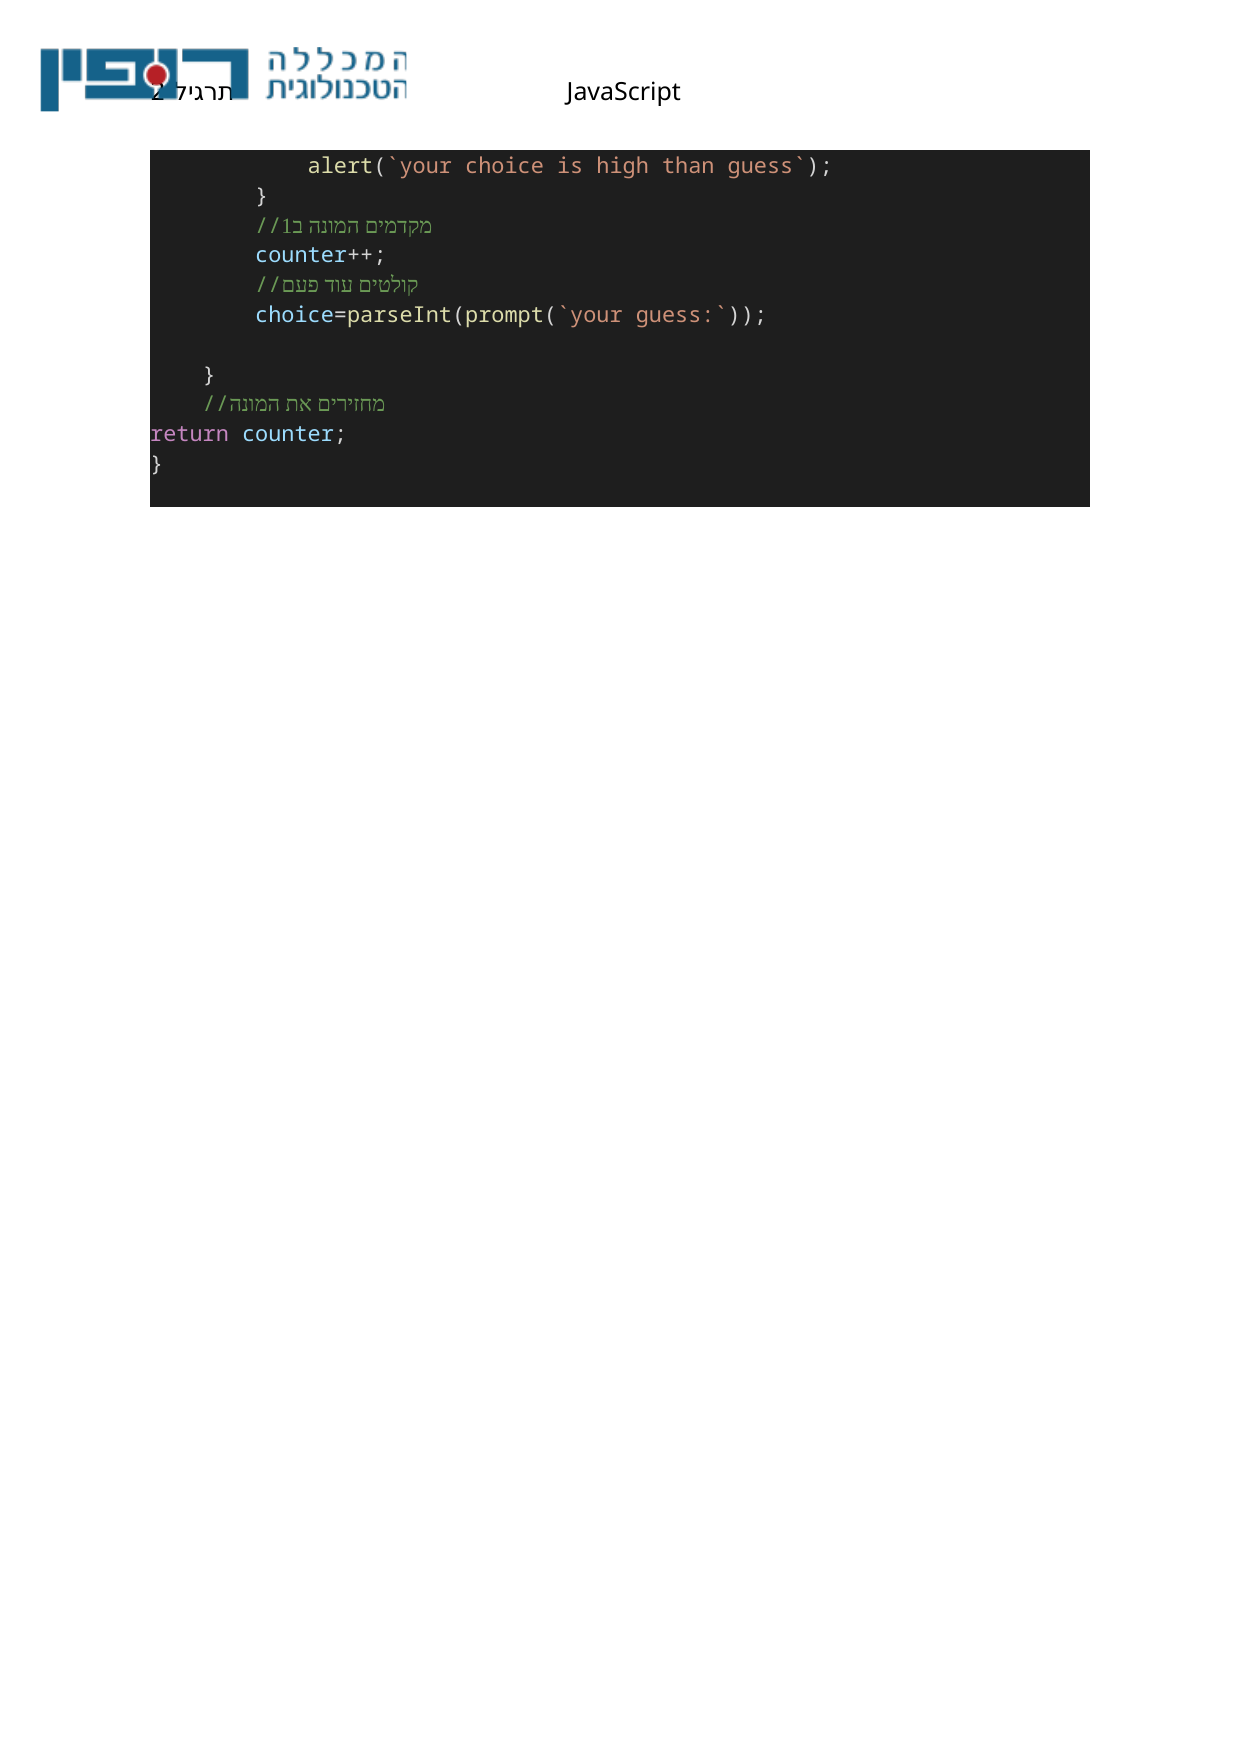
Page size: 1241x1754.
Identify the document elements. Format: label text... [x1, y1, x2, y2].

text } [150, 180, 1090, 209]
picture [40, 47, 407, 112]
text //מקדמים המונה ב1 [150, 209, 1090, 239]
text //מחזירים את המונה [150, 388, 1090, 418]
text counter++; [150, 239, 1090, 269]
text } [150, 358, 1090, 388]
text alert(`your choice is high than guess`); [150, 150, 1090, 180]
text } [150, 448, 1090, 478]
text choice=parseInt(prompt(`your guess:`)); [150, 299, 1090, 329]
text //קולטים עוד פעם [150, 269, 1090, 299]
text return counter; [150, 418, 1090, 448]
